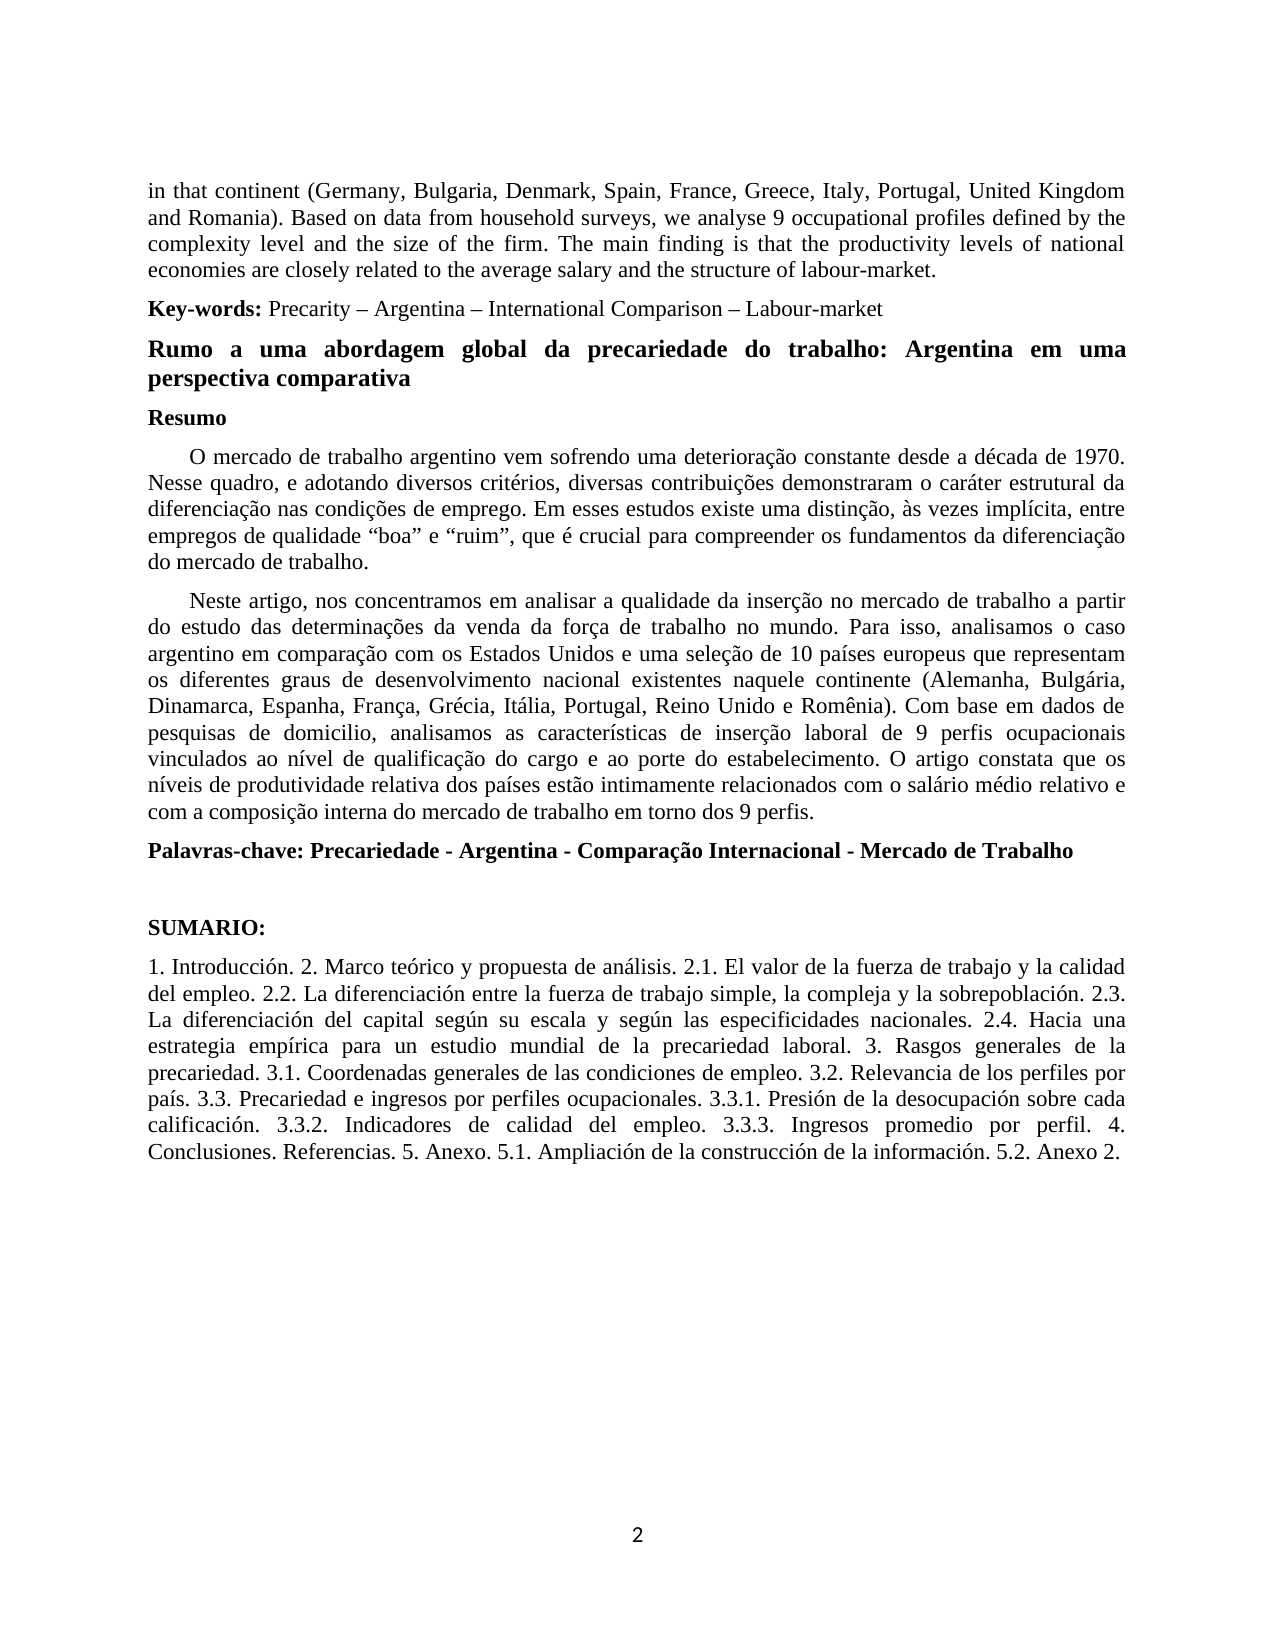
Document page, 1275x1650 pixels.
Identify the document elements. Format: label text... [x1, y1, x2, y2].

text Rumo a uma abordagem global da precariedade do trabalho: Argentina em uma perspectiva comparativa [148, 334, 1127, 391]
text Neste artigo, nos concentramos em analisar a qualidade da inserção no mercado de trabalho a partir do estudo das determinações da venda da força de trabalho no mundo. Para isso, analisamos o caso argentino em comparação com os Estados Unidos e uma seleção de 10 países europeus que representam os diferentes graus de desenvolvimento nacional existentes naquele continente (Alemanha, Bulgária, Dinamarca, Espanha, França, Grécia, Itália, Portugal, Reino Unido e Romênia). Com base em dados de pesquisas de domicilio, analisamos as características de inserção laboral de 9 perfis ocupacionais vinculados ao nível de qualificação do cargo e ao porte do estabelecimento. O artigo constata que os níveis de produtividade relativa dos países estão intimamente relacionados com o salário médio relativo e com a composição interna do mercado de trabalho em torno dos 9 perfis. [148, 587, 1127, 824]
text The aim of this paper is at studying the quality of employment in Argentina from a global perspective. With this purpose, we analyse the Argentinean labour-market in comparison to the USA and to a selection of 10 European countries representing the different degrees of national development existing in that continent (Germany, Bulgaria, Denmark, Spain, France, Greece, Italy, Portugal, United Kingdom and Romania). Based on data from household surveys, we analyse 9 occupational profiles defined by the complexity level and the size of the firm. The main finding is that the productivity levels of national economies are closely related to the average salary and the structure of labour-market. [148, 177, 1127, 283]
text Palavras-chave: Precariedade - Argentina - Comparação Internacional - Mercado de Trabalho [148, 837, 1127, 863]
text SUMARIO: [148, 914, 1127, 941]
text O mercado de trabalho argentino vem sofrendo uma deterioração constante desde a década de 1970. Nesse quadro, e adotando diversos critérios, diversas contribuições demonstraram o caráter estrutural da diferenciação nas condições de emprego. Em esses estudos existe uma distinção, às vezes implícita, entre empregos de qualidade “boa” e “ruim”, que é crucial para compreender os fundamentos da diferenciação do mercado de trabalho. [148, 443, 1127, 574]
text Resumo [148, 404, 1127, 430]
text Key-words: Precarity – Argentina – International Comparison – Labour-market [148, 295, 1127, 321]
text 1. Introducción. 2. Marco teórico y propuesta de análisis. 2.1. El valor de la fuerza de trabajo y la calidad del empleo. 2.2. La diferenciación entre la fuerza de trabajo simple, la compleja y la sobrepoblación. 2.3. La diferenciación del capital según su escala y según las especificidades nacionales. 2.4. Hacia una estrategia empírica para un estudio mundial de la precariedad laboral. 3. Rasgos generales de la precariedad. 3.1. Coordenadas generales de las condiciones de empleo. 3.2. Relevancia de los perfiles por país. 3.3. Precariedad e ingresos por perfiles ocupacionales. 3.3.1. Presión de la desocupación sobre cada calificación. 3.3.2. Indicadores de calidad del empleo. 3.3.3. Ingresos promedio por perfil. 4. Conclusiones. Referencias. 5. Anexo. 5.1. Ampliación de la construcción de la información. 5.2. Anexo 2. [148, 953, 1127, 1164]
